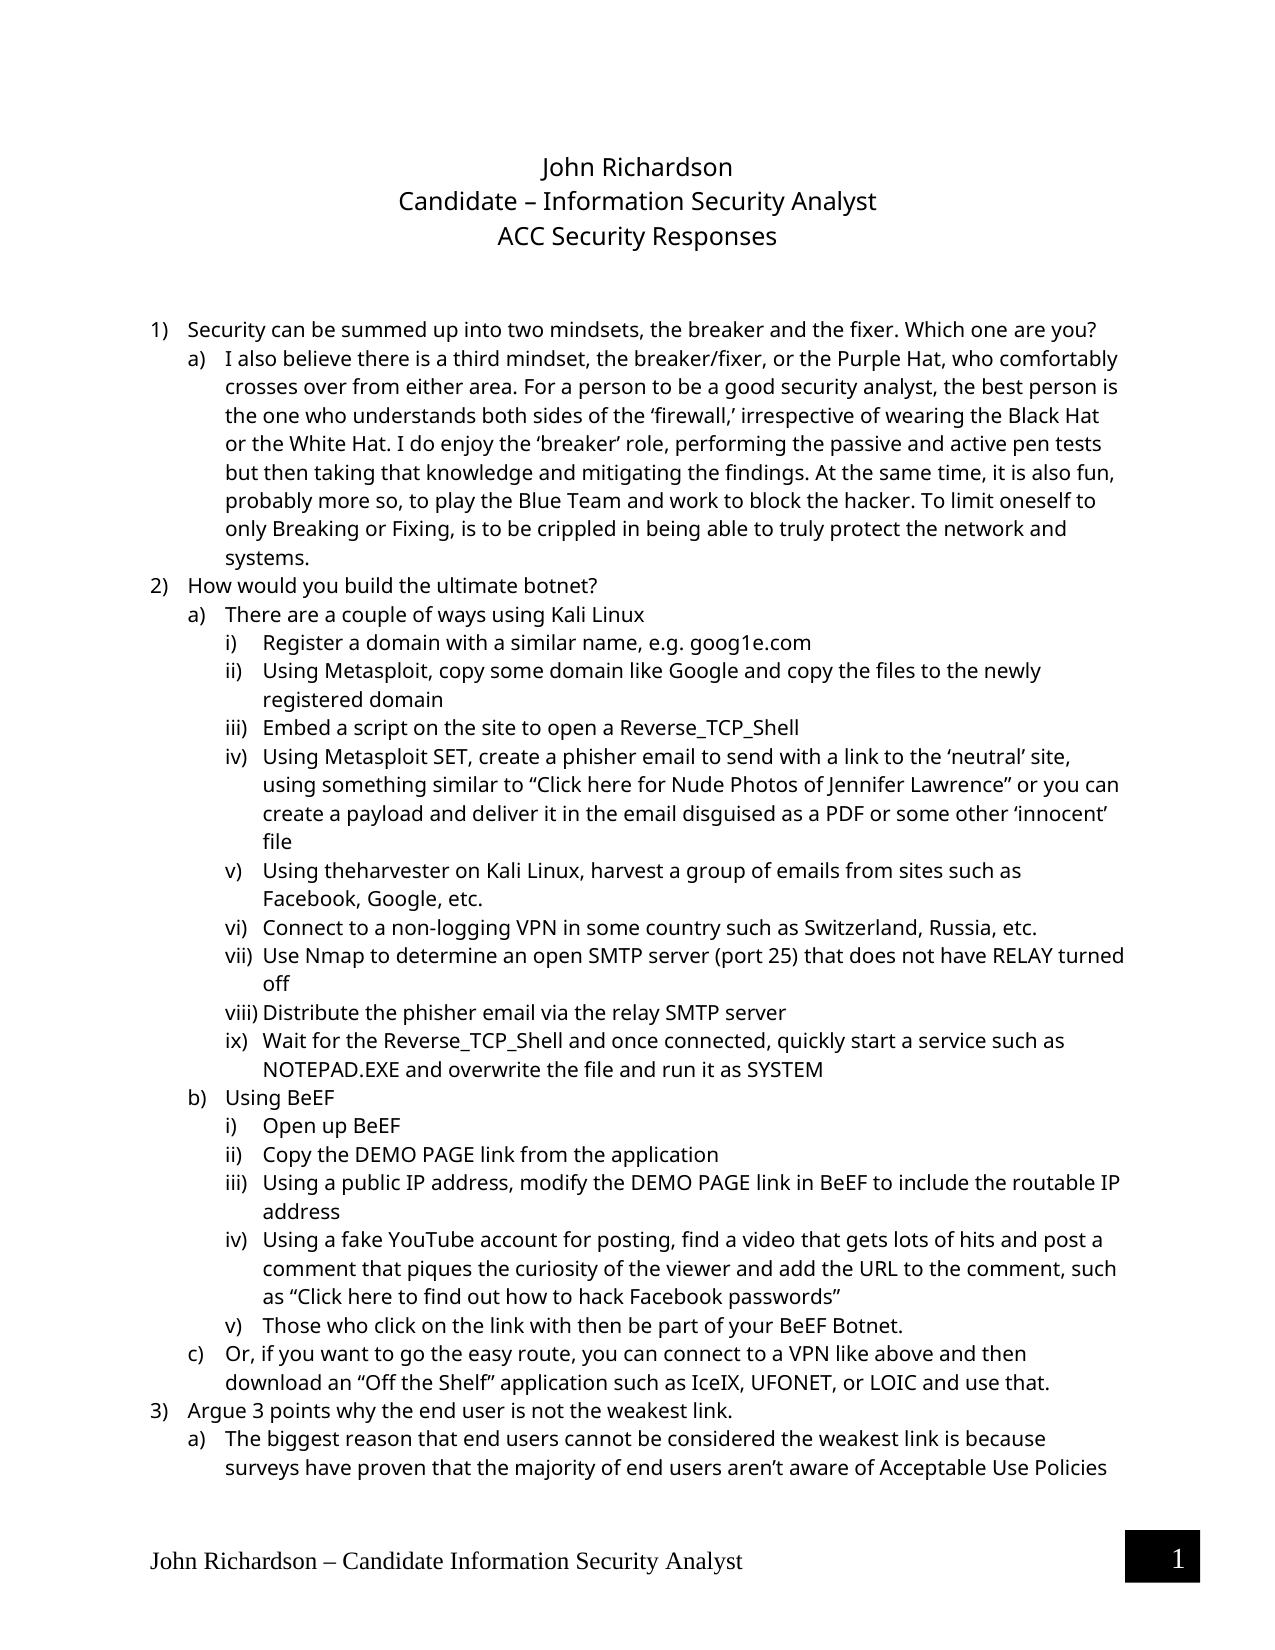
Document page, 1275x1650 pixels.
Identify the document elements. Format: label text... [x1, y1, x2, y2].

list I also believe there is a third mindset, the breaker/fixer, or the Purple Hat, who comfortably crosses over from either area. For a person to be a good security analyst, the best person is the one who understands both sides of the ‘firewall,’ irrespective of wearing the Black Hat or the White Hat. I do enjoy the ‘breaker’ role, performing the passive and active pen tests but then taking that knowledge and mitigating the findings. At the same time, it is also fun, probably more so, to play the Blue Team and work to block the hacker. To limit oneself to only Breaking or Fixing, is to be crippled in being able to truly protect the network and systems. [187, 344, 1125, 571]
list Connect to a non-logging VPN in some country such as Switzerland, Russia, etc. [225, 913, 1125, 941]
list Distribute the phisher email via the relay SMTP server [225, 998, 1125, 1026]
list Using a public IP address, modify the DEMO PAGE link in BeEF to include the routable IP address [225, 1168, 1125, 1225]
list Those who click on the link with then be part of your BeEF Botnet. [225, 1311, 1125, 1339]
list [187, 1424, 1125, 1481]
list Using BeEF [187, 1083, 1125, 1112]
list Copy the DEMO PAGE link from the application [225, 1140, 1125, 1168]
text John Richardson [150, 150, 1125, 184]
list Wait for the Reverse_TCP_Shell and once connected, quickly start a service such as NOTEPAD.EXE and overwrite the file and run it as SYSTEM [225, 1026, 1125, 1083]
list Register a domain with a similar name, e.g. goog1e.com [225, 628, 1125, 657]
list How would you build the ultimate botnet? [150, 571, 1125, 600]
list Using theharvester on Kali Linux, harvest a group of emails from sites such as Facebook, Google, etc. [225, 856, 1125, 913]
list Argue 3 points why the end user is not the weakest link. [150, 1396, 1125, 1424]
list Security can be summed up into two mindsets, the breaker and the fixer. Which one are you? [150, 315, 1125, 344]
list Use Nmap to determine an open SMTP server (port 25) that does not have RELAY turned off [225, 941, 1125, 998]
list Or, if you want to go the easy route, you can connect to a VPN like above and then download an “Off the Shelf” application such as IceIX, UFONET, or LOIC and use that. [187, 1339, 1125, 1396]
list Using a fake YouTube account for posting, find a video that gets lots of hits and post a comment that piques the curiosity of the viewer and add the URL to the comment, such as “Click here to find out how to hack Facebook passwords” [225, 1225, 1125, 1311]
list Embed a script on the site to open a Reverse_TCP_Shell [225, 713, 1125, 742]
text Candidate – Information Security Analyst [150, 184, 1125, 218]
list There are a couple of ways using Kali Linux [187, 600, 1125, 628]
list Using Metasploit, copy some domain like Google and copy the files to the newly registered domain [225, 657, 1125, 713]
list Open up BeEF [225, 1112, 1125, 1140]
list Using Metasploit SET, create a phisher email to send with a link to the ‘neutral’ site, using something similar to “Click here for Nude Photos of Jennifer Lawrence” or you can create a payload and deliver it in the email disguised as a PDF or some other ‘innocent’ file [225, 742, 1125, 856]
text ACC Security Responses [150, 218, 1125, 252]
